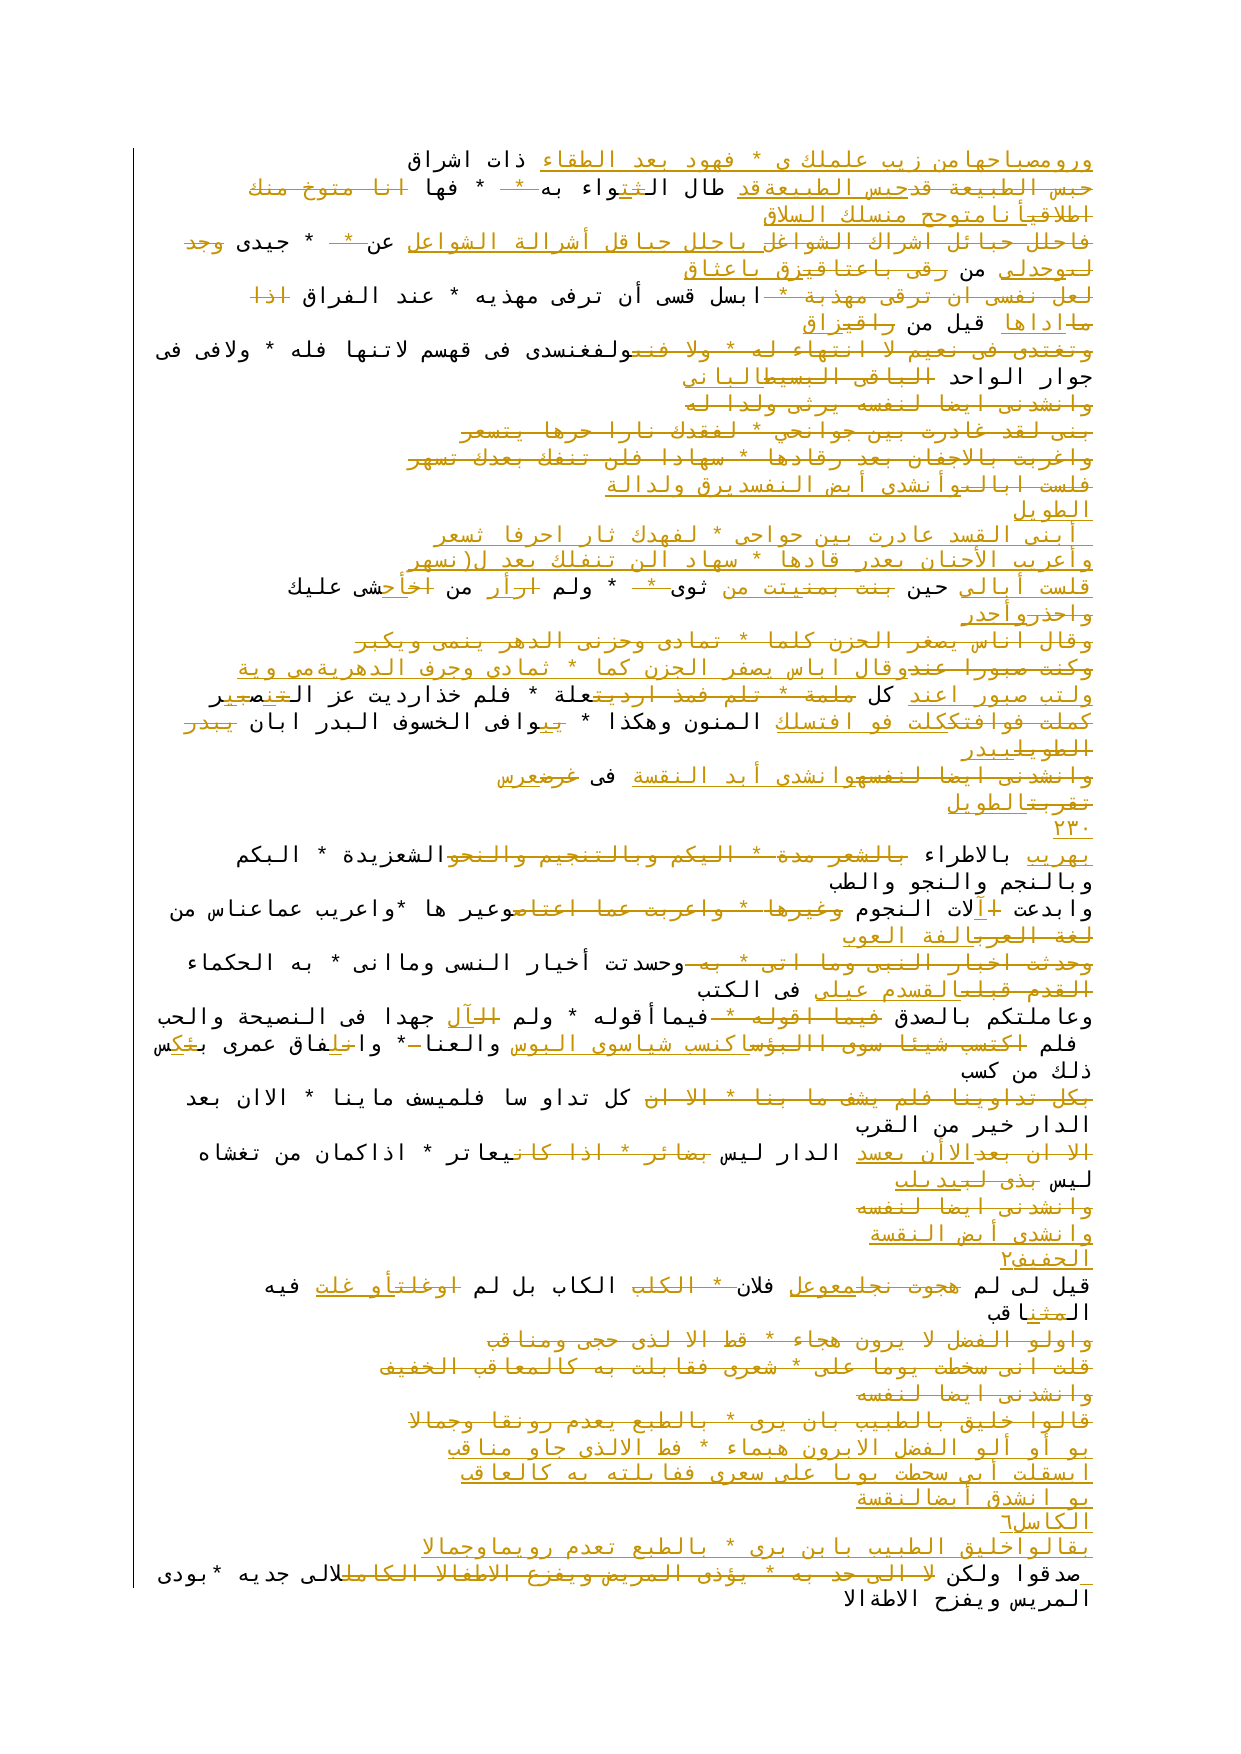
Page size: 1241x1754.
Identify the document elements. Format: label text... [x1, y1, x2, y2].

text بالاطراء والطب [148, 842, 1093, 896]
text حين ثوىولم من شى عليك [148, 574, 1093, 628]
text صدقوا ولكن [148, 1561, 1093, 1613]
text ذات اشراق [148, 148, 1093, 174]
text كل عز الصر [148, 682, 1093, 709]
text قيل لى لم فلان بل لم فيه الاقب [148, 1273, 1093, 1327]
